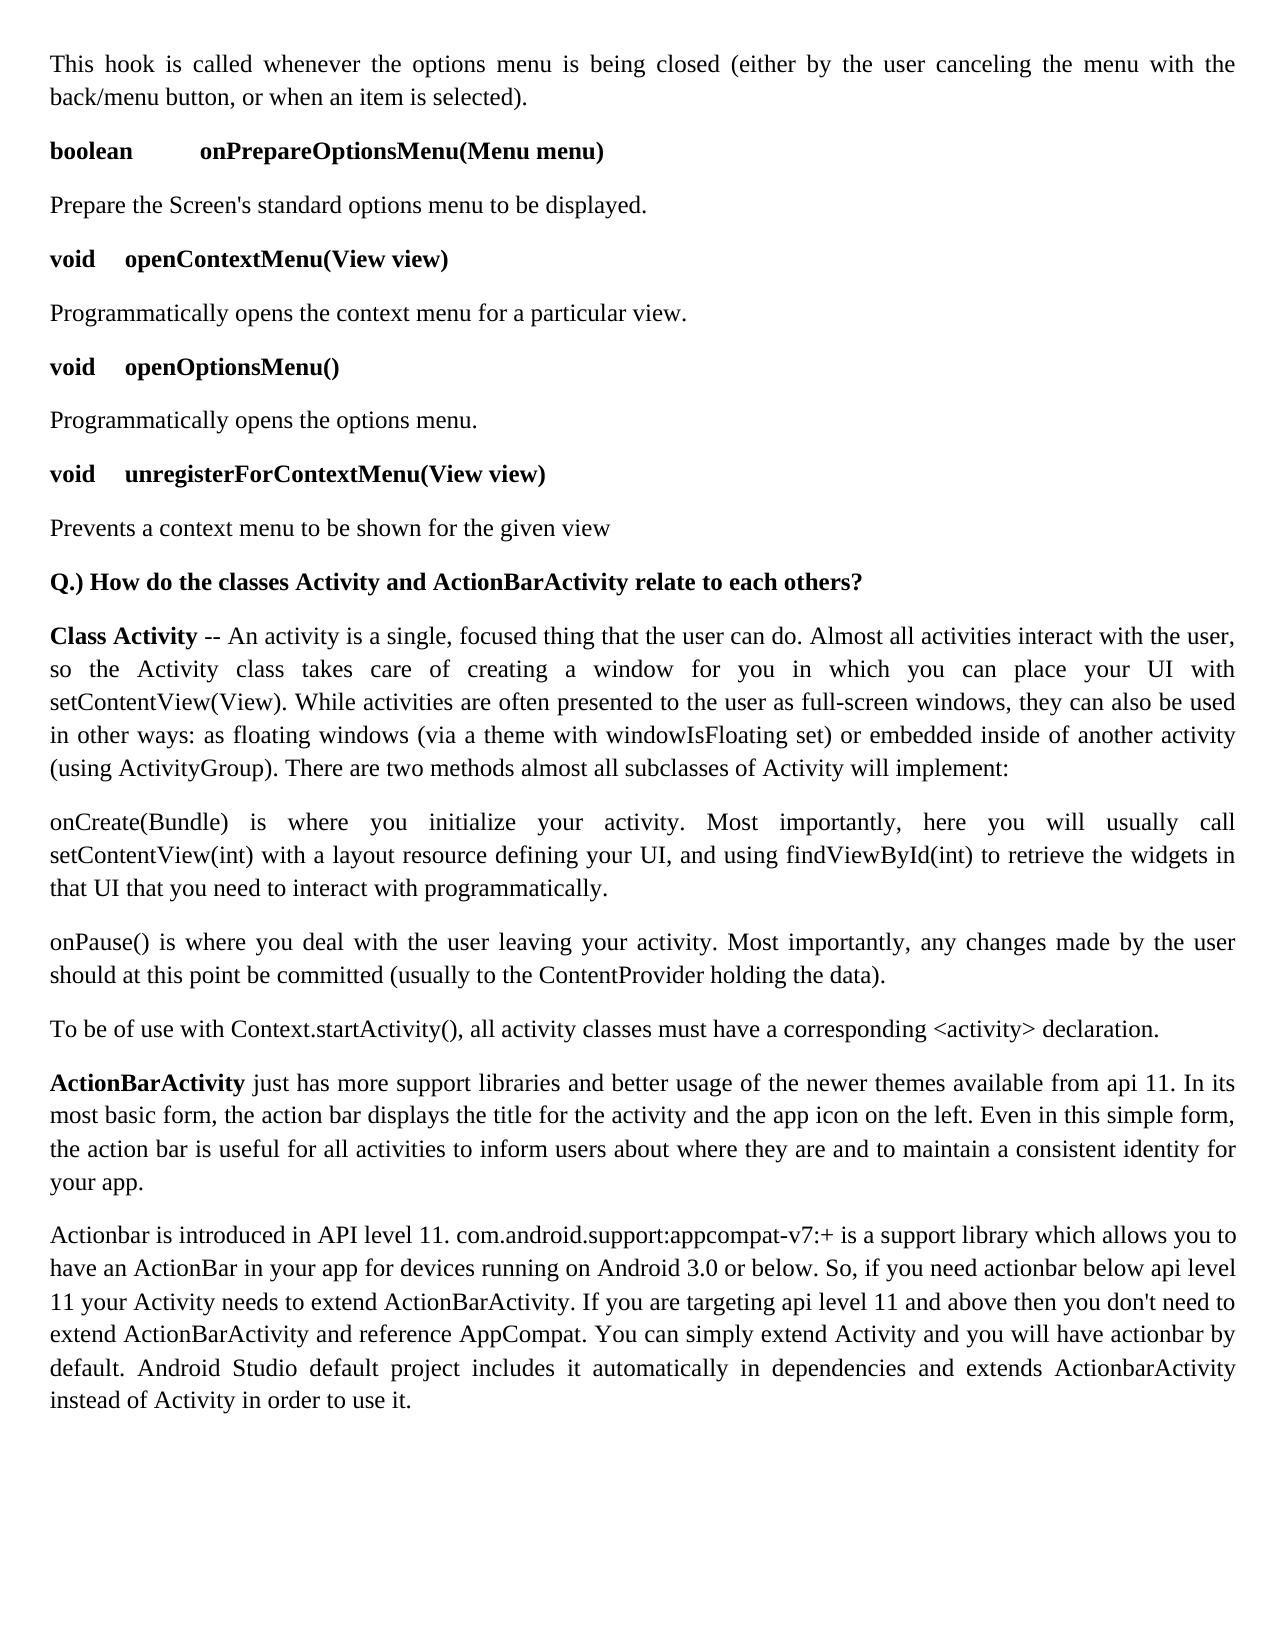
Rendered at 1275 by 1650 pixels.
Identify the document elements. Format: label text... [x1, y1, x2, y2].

text Prevents a context menu to be shown for the given view. [49, 513, 1237, 542]
text This hook is called whenever the options menu is being closed (either by the user canceling the menu with the back/menu button, or when an item is selected). [49, 49, 1237, 111]
text boolean onPrepareOptionsMenu(Menu menu) [49, 136, 1237, 165]
text Programmatically opens the options menu. [49, 406, 1237, 434]
text onPause() is where you deal with the user leaving your activity. Most importantly, any changes made by the user should at this point be committed (usually to the ContentProvider holding the data). [49, 927, 1237, 989]
text To be of use with Context.startActivity(), all activity classes must have a corresponding <activity> declaration. [49, 1014, 1237, 1042]
text ActionBarActivity just has more support libraries and better usage of the newer themes available from api 11. In its most basic form, the action bar displays the title for the activity and the app icon on the left. Even in this simple form, the action bar is useful for all activities to inform users about where they are and to maintain a consistent identity for your app. [49, 1068, 1237, 1195]
text Class Activity -- An activity is a single, focused thing that the user can do. Almost all activities interact with the user, so the Activity class takes care of creating a window for you in which you can place your UI with setContentView(View). While activities are often presented to the user as full-screen windows, they can also be used in other ways: as floating windows (via a theme with windowIsFloating set) or embedded inside of another activity (using ActivityGroup). There are two methods almost all subclasses of Activity will implement: [49, 621, 1237, 782]
text Actionbar is introduced in API level 11. com.android.support:appcompat-v7:+ is a support library which allows you to have an ActionBar in your app for devices running on Android 3.0 or below. So, if you need actionbar below api level 11 your Activity needs to extend ActionBarActivity. If you are targeting api level 11 and above then you don't need to extend ActionBarActivity and reference AppCompat. You can simply extend Activity and you will have actionbar by default. Android Studio default project includes it automatically in dependencies and extends ActionbarActivity instead of Activity in order to use it. [49, 1221, 1237, 1414]
text onCreate(Bundle) is where you initialize your activity. Most importantly, here you will usually call setContentView(int) with a layout resource defining your UI, and using findViewById(int) to retrieve the widgets in that UI that you need to interact with programmatically. [49, 807, 1237, 902]
text void unregisterForContextMenu(View view) [49, 459, 1237, 488]
text void openOptionsMenu() [49, 352, 1237, 381]
text void openContextMenu(View view) [49, 244, 1237, 273]
text Prepare the Screen's standard options menu to be displayed. [49, 190, 1237, 219]
text Programmatically opens the context menu for a particular view. [49, 298, 1237, 327]
text Q.) How do the classes Activity and ActionBarActivity relate to each others? [49, 567, 1237, 596]
